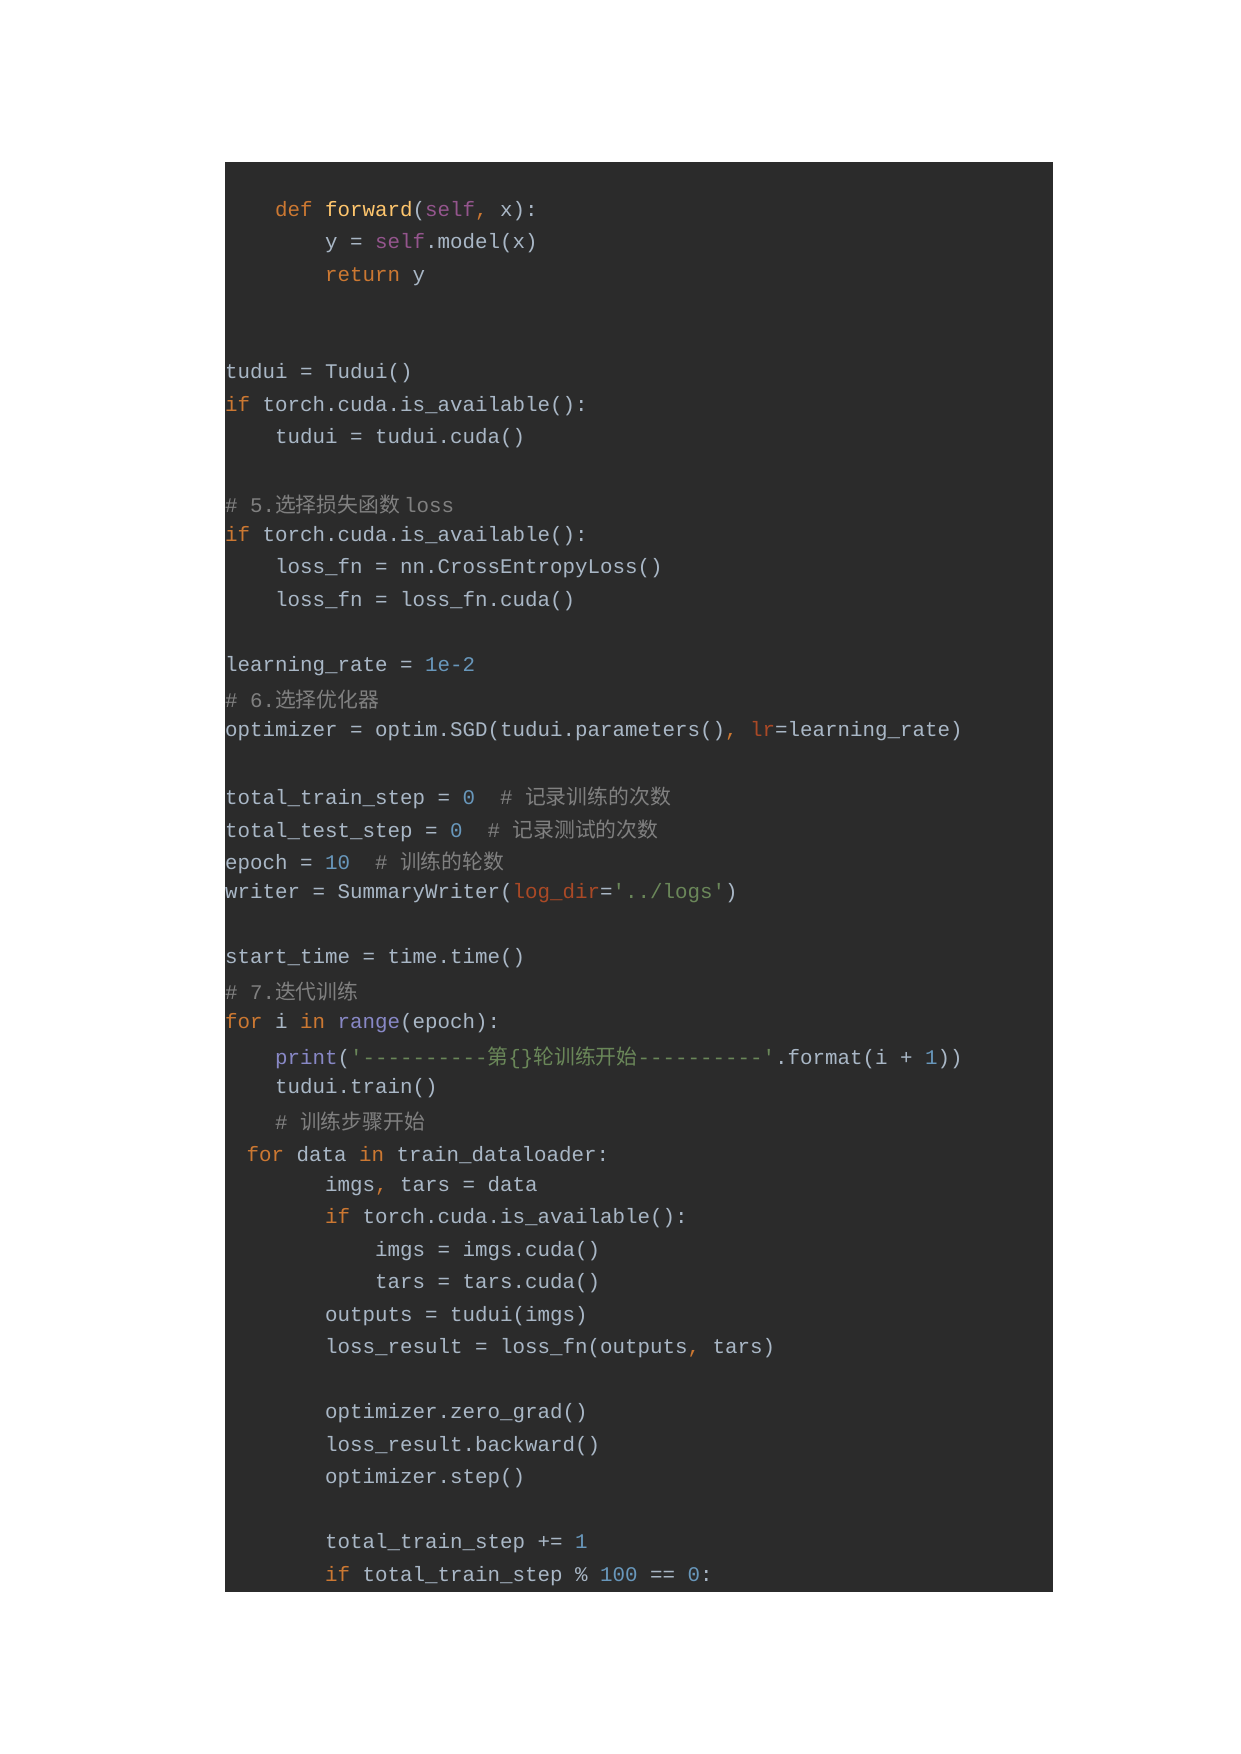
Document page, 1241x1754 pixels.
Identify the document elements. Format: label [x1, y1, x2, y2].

text [225, 162, 1053, 1592]
